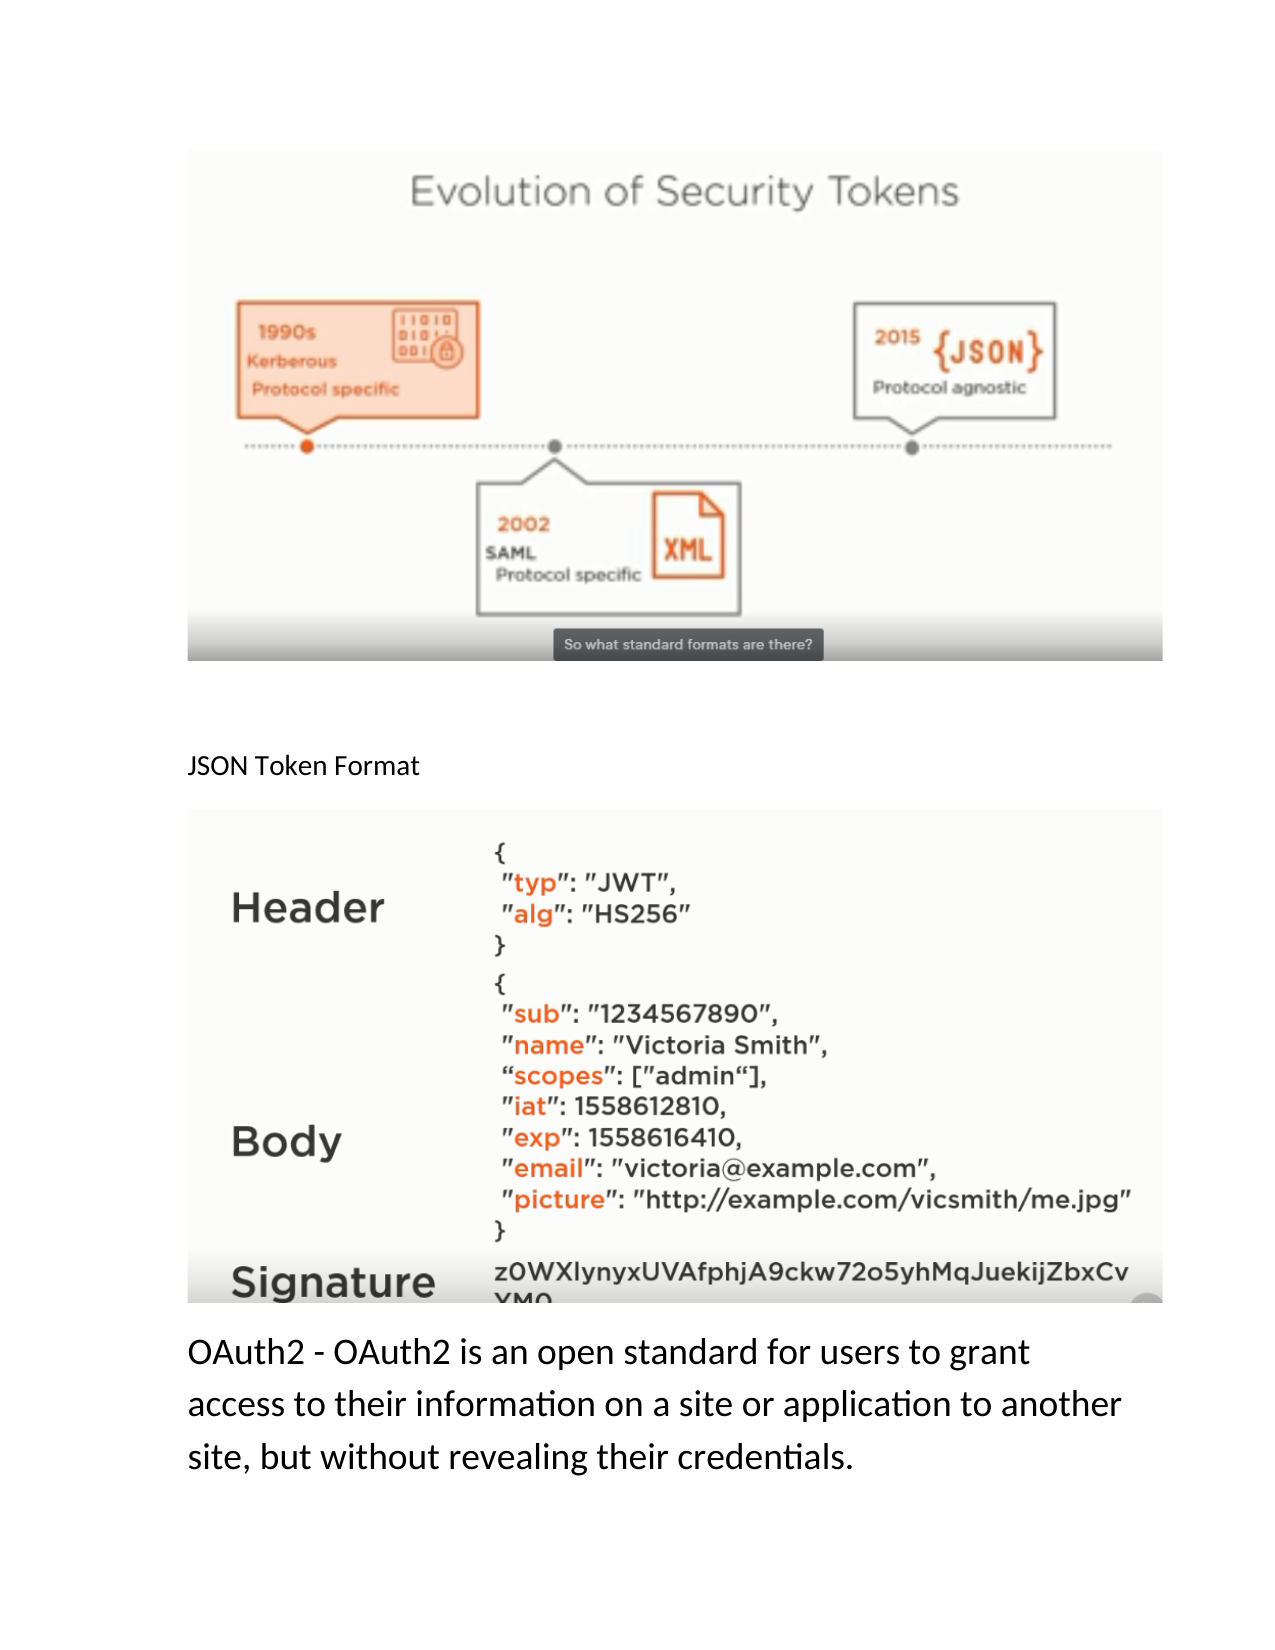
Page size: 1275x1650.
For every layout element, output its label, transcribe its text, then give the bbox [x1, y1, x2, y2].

text JSON Token Format [187, 747, 1125, 783]
picture [187, 150, 1163, 661]
picture [187, 809, 1163, 1303]
text OAuth2 - OAuth2 is an open standard for users to grant access to their information on a site or application to another site, but without revealing their credentials. [187, 1328, 1125, 1479]
